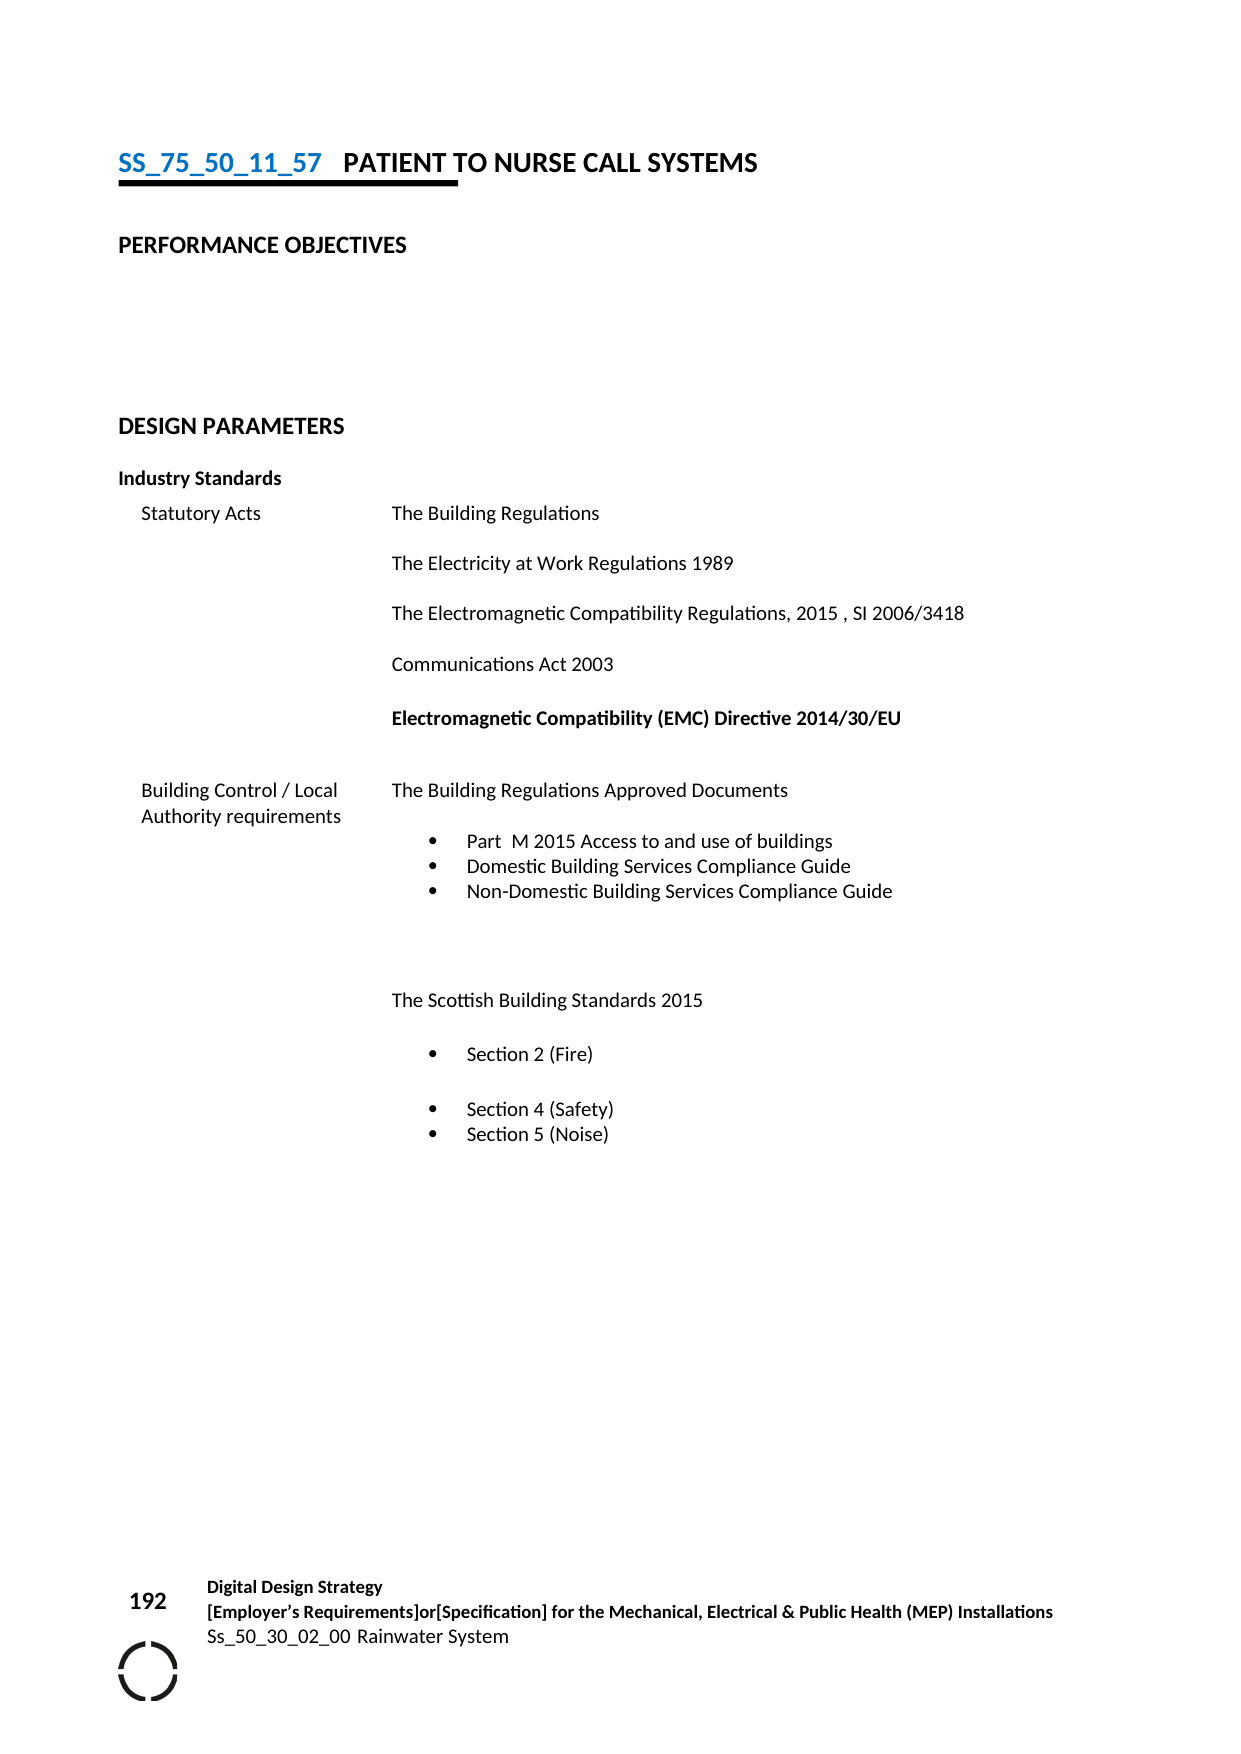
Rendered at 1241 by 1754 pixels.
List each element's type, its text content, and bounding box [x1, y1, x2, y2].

subtitle Ss_75_50_11_57 Patient to Nurse Call Systems [118, 148, 1063, 179]
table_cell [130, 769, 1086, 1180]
subtitle PERFORMANCE OBJECTIVES [118, 229, 1063, 259]
subtitle Industry Standards [118, 466, 1063, 491]
subtitle DESIGN PARAMETERS [118, 410, 1063, 441]
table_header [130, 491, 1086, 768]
